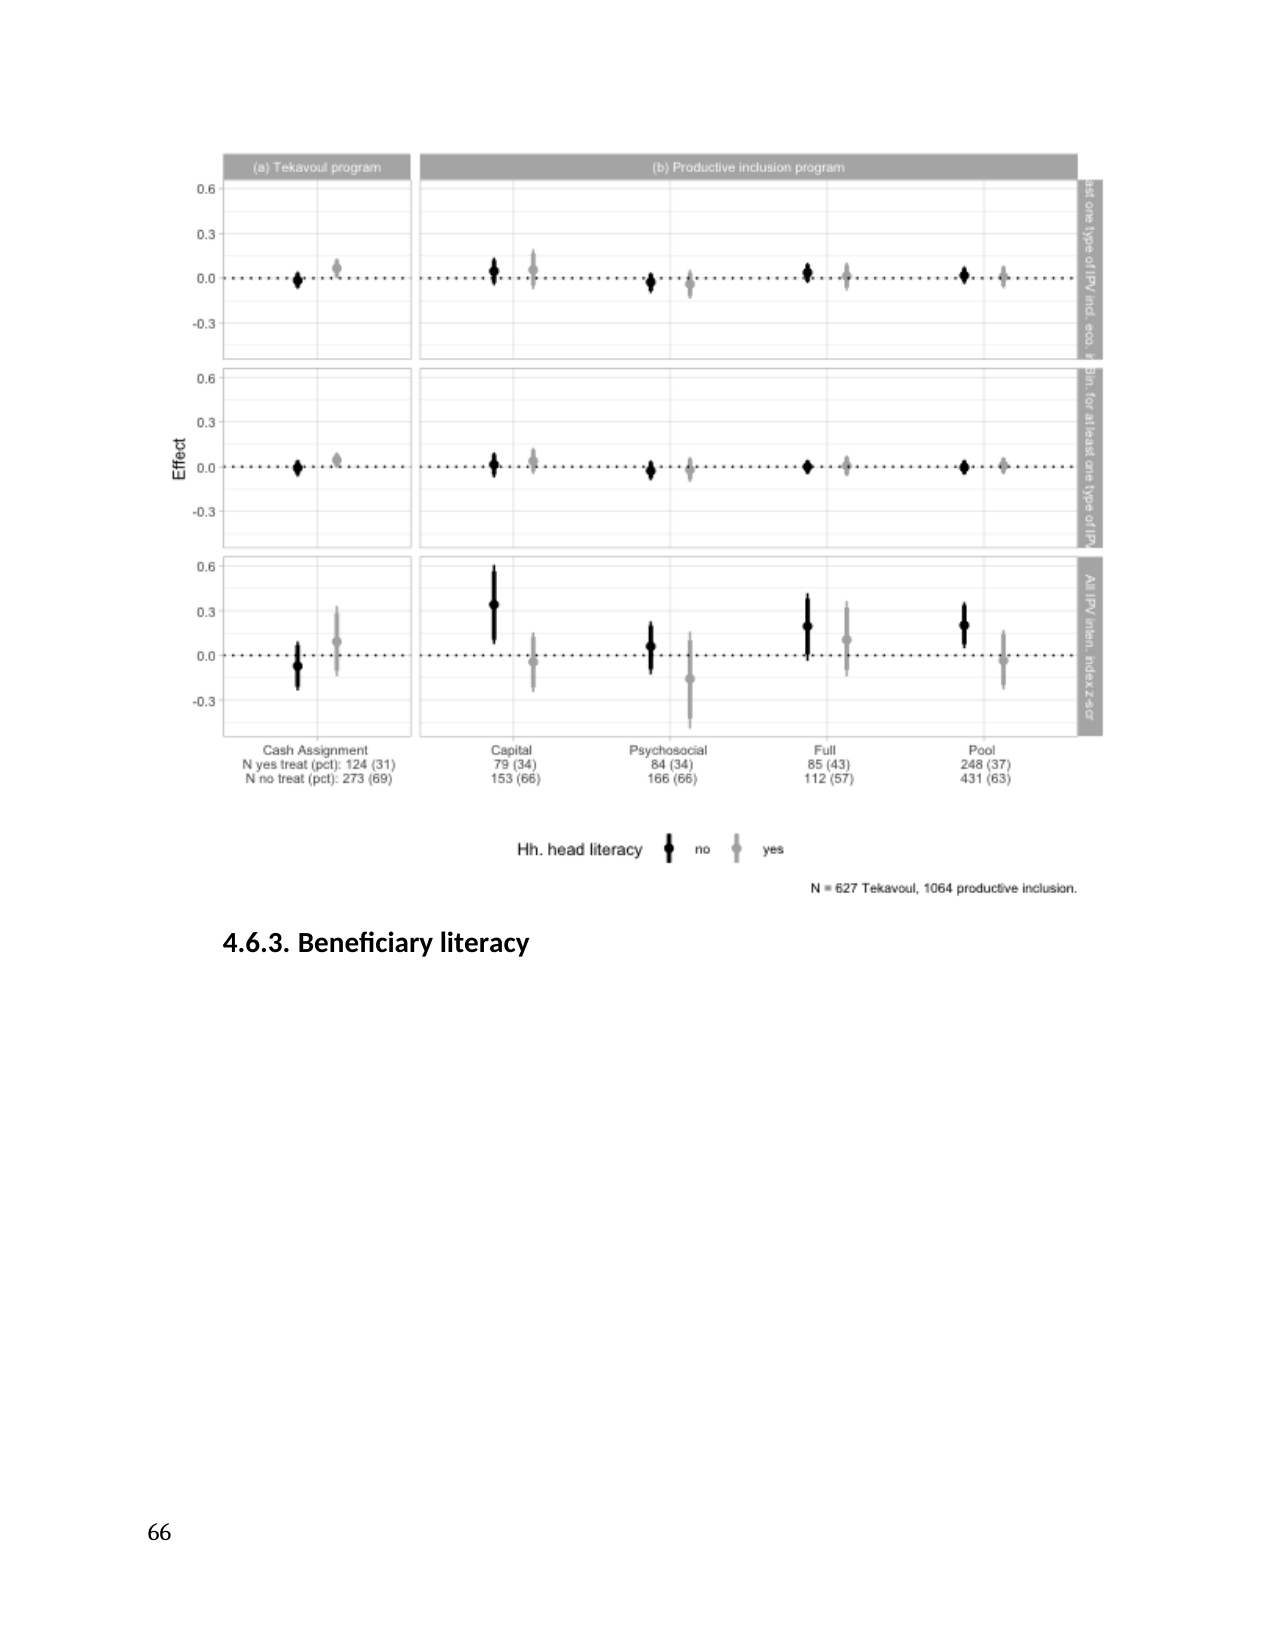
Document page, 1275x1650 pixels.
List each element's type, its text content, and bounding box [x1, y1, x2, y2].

picture [165, 147, 1111, 904]
subtitle Beneficiary literacy [223, 924, 1127, 960]
